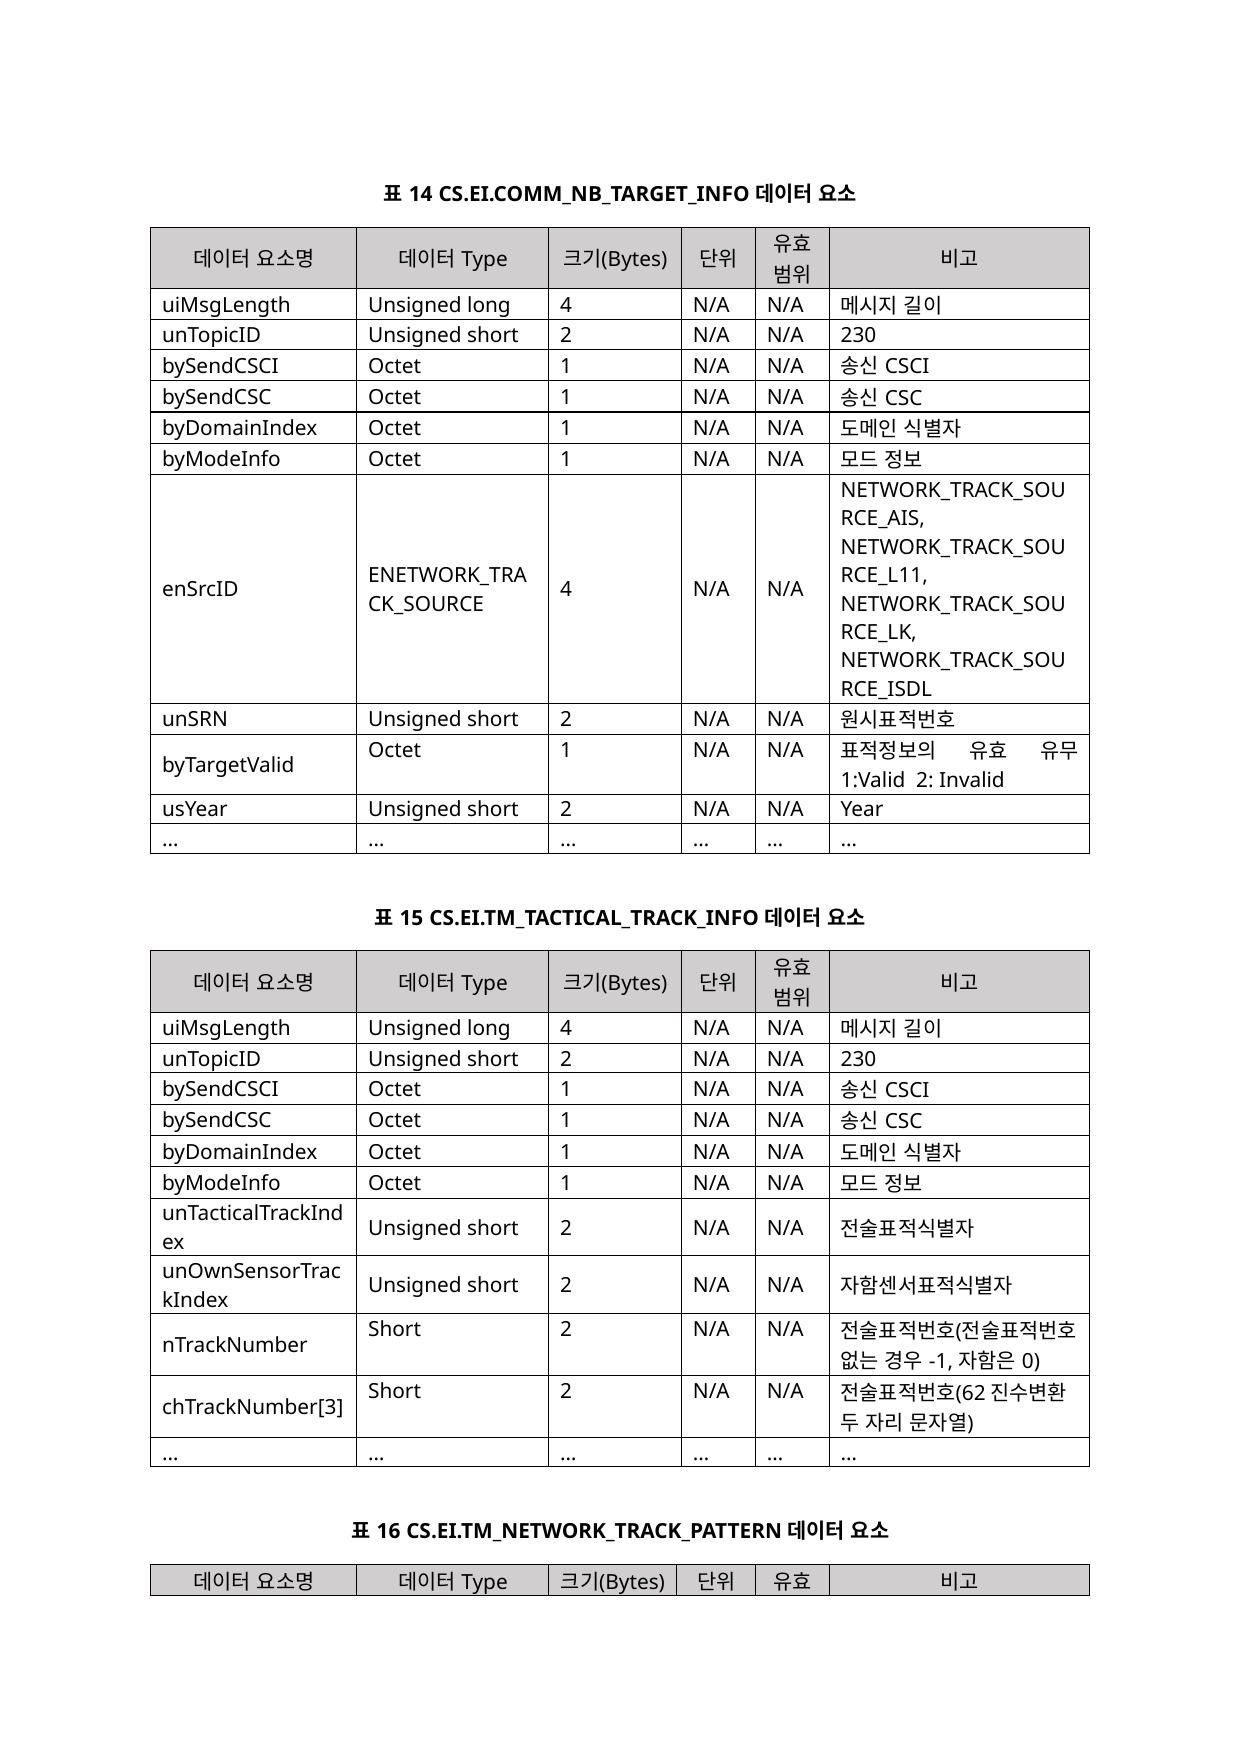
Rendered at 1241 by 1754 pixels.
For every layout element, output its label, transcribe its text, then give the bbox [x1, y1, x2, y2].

table_cell Unsigned short [357, 795, 548, 823]
table_header 단위 [677, 1565, 755, 1595]
table_cell … [549, 1438, 681, 1466]
table_cell byModeInfo [151, 444, 356, 474]
table_cell Unsigned short [357, 704, 548, 734]
table_cell 230 [830, 1044, 1089, 1072]
table_cell … [549, 824, 681, 852]
table_header 크기(Bytes) [549, 228, 681, 288]
table_cell 2 [549, 1044, 681, 1072]
table_cell 자함센서표적식별자 [830, 1256, 1089, 1313]
table_cell N/A [682, 350, 755, 380]
table_header 데이터 요소명 [151, 228, 356, 288]
table_cell N/A [756, 444, 829, 474]
table_header 단위 [682, 951, 755, 1012]
table_header 데이터 Type [357, 228, 548, 288]
table_cell Octet [357, 1136, 548, 1166]
table_cell N/A [682, 1013, 755, 1043]
table_cell N/A [682, 1376, 755, 1437]
table_cell N/A [682, 1105, 755, 1135]
table_cell N/A [682, 735, 755, 793]
table_cell … [682, 1438, 755, 1466]
table_cell 1 [549, 381, 681, 411]
table_cell N/A [682, 795, 755, 823]
table_cell … [151, 1438, 356, 1466]
table_cell byModeInfo [151, 1167, 356, 1197]
table_cell N/A [756, 1044, 829, 1072]
table_cell N/A [756, 1013, 829, 1043]
table_header 유효 범위 [756, 1565, 829, 1595]
table_cell Unsigned short [357, 1044, 548, 1072]
table_cell N/A [756, 1314, 829, 1375]
table_header 비고 [830, 1565, 1089, 1595]
table_cell unSRN [151, 704, 356, 734]
table_header 유효 범위 [756, 228, 829, 288]
table_cell 표적정보의 유효 유무 1:Valid 2: Invalid [830, 735, 1089, 793]
table_cell … [357, 824, 548, 852]
table_cell 2 [549, 1314, 681, 1375]
table_cell unTacticalTrackIndex [151, 1199, 356, 1255]
table_cell 원시표적번호 [830, 704, 1089, 734]
table_cell Year [830, 795, 1089, 823]
table_cell 2 [549, 320, 681, 349]
table_header 크기(Bytes) [549, 1565, 676, 1595]
table_header 유효 범위 [756, 951, 829, 1012]
table_cell N/A [682, 1044, 755, 1072]
table_cell Octet [357, 444, 548, 474]
table_cell N/A [682, 1199, 755, 1255]
table_header 데이터 Type [357, 1565, 548, 1595]
table_cell unTopicID [151, 320, 356, 349]
table_cell … [682, 824, 755, 852]
table_cell 모드 정보 [830, 1167, 1089, 1197]
table_cell Short [357, 1314, 548, 1375]
table_cell 4 [549, 1013, 681, 1043]
table_cell Octet [357, 350, 548, 380]
table_cell 메시지 길이 [830, 1013, 1089, 1043]
table_cell N/A [682, 1167, 755, 1197]
table_cell N/A [756, 1256, 829, 1313]
table_cell ENETWORK_TRACK_SOURCE [357, 475, 548, 702]
table_cell … [151, 824, 356, 852]
table_cell N/A [682, 320, 755, 349]
table_cell N/A [756, 1105, 829, 1135]
table_cell 1 [549, 413, 681, 443]
table_cell … [830, 1438, 1089, 1466]
table_cell bySendCSCI [151, 350, 356, 380]
table_cell 2 [549, 1256, 681, 1313]
table_cell N/A [756, 795, 829, 823]
table_cell 전술표적식별자 [830, 1199, 1089, 1255]
table_cell enSrcID [151, 475, 356, 702]
text 표 １５ CS.EI.TM_TACTICAL_TRACK_INFO 데이터 요소 [150, 901, 1090, 931]
table_cell 모드 정보 [830, 444, 1089, 474]
table_cell 송신 CSCI [830, 350, 1089, 380]
table_cell 2 [549, 1199, 681, 1255]
table_cell chTrackNumber[3] [151, 1376, 356, 1437]
table_cell … [756, 824, 829, 852]
table_cell … [830, 824, 1089, 852]
table_cell N/A [682, 1314, 755, 1375]
table_cell Unsigned long [357, 1013, 548, 1043]
table_cell Octet [357, 1105, 548, 1135]
table_cell N/A [682, 1256, 755, 1313]
table_cell Octet [357, 735, 548, 793]
text 표 １４ CS.EI.COMM_NB_TARGET_INFO 데이터 요소 [150, 177, 1090, 207]
table_cell byDomainIndex [151, 1136, 356, 1166]
table_cell 도메인 식별자 [830, 1136, 1089, 1166]
table_cell uiMsgLength [151, 289, 356, 319]
table_cell 2 [549, 704, 681, 734]
table_cell NETWORK_TRACK_SOURCE_AIS, NETWORK_TRACK_SOURCE_L11, NETWORK_TRACK_SOURCE_LK, NETWORK_TRACK_SOURCE_ISDL [830, 475, 1089, 702]
table_header 비고 [830, 228, 1089, 288]
table_cell 1 [549, 1105, 681, 1135]
table_cell Unsigned long [357, 289, 548, 319]
table_header 데이터 요소명 [151, 951, 356, 1012]
table_cell 송신 CSC [830, 1105, 1089, 1135]
table_cell 2 [549, 1376, 681, 1437]
text 표 １６ CS.EI.TM_NETWORK_TRACK_PATTERN 데이터 요소 [150, 1514, 1090, 1545]
table_cell 230 [830, 320, 1089, 349]
table_cell 1 [549, 350, 681, 380]
table_cell 전술표적번호(전술표적번호 없는 경우 -1, 자함은 0) [830, 1314, 1089, 1375]
table_cell N/A [756, 1376, 829, 1437]
table_cell uiMsgLength [151, 1013, 356, 1043]
table_cell 메시지 길이 [830, 289, 1089, 319]
table_header 비고 [830, 951, 1089, 1012]
table_cell N/A [756, 1199, 829, 1255]
table_cell N/A [756, 320, 829, 349]
table_cell byDomainIndex [151, 413, 356, 443]
table_cell N/A [682, 704, 755, 734]
table_cell N/A [682, 289, 755, 319]
table_cell N/A [682, 381, 755, 411]
table_header 크기(Bytes) [549, 951, 681, 1012]
table_cell bySendCSC [151, 381, 356, 411]
table_cell 1 [549, 1167, 681, 1197]
table_cell 1 [549, 444, 681, 474]
table_cell N/A [756, 1073, 829, 1104]
table_cell Unsigned short [357, 1256, 548, 1313]
table_cell nTrackNumber [151, 1314, 356, 1375]
table_cell N/A [682, 444, 755, 474]
table_cell 도메인 식별자 [830, 413, 1089, 443]
table_cell 1 [549, 1136, 681, 1166]
table_cell … [357, 1438, 548, 1466]
table_cell N/A [756, 735, 829, 793]
table_cell Unsigned short [357, 1199, 548, 1255]
table_cell bySendCSC [151, 1105, 356, 1135]
table_cell Octet [357, 413, 548, 443]
table_header 단위 [682, 228, 755, 288]
table_cell N/A [682, 413, 755, 443]
table_cell 송신 CSC [830, 381, 1089, 411]
table_header 데이터 요소명 [151, 1565, 356, 1595]
table_cell N/A [682, 1136, 755, 1166]
table_cell N/A [756, 475, 829, 702]
table_cell N/A [756, 1167, 829, 1197]
table_cell N/A [756, 413, 829, 443]
table_cell unTopicID [151, 1044, 356, 1072]
table_cell 전술표적번호(62진수변환 두 자리 문자열) [830, 1376, 1089, 1437]
table_cell N/A [756, 1136, 829, 1166]
table_cell unOwnSensorTrackIndex [151, 1256, 356, 1313]
table_cell Short [357, 1376, 548, 1437]
table_cell 4 [549, 475, 681, 702]
table_header 데이터 Type [357, 951, 548, 1012]
table_cell Octet [357, 381, 548, 411]
table_cell bySendCSCI [151, 1073, 356, 1104]
table_cell byTargetValid [151, 735, 356, 793]
table_cell N/A [682, 475, 755, 702]
table_cell N/A [756, 704, 829, 734]
table_cell N/A [682, 1073, 755, 1104]
table_cell … [756, 1438, 829, 1466]
table_cell Octet [357, 1073, 548, 1104]
table_cell Octet [357, 1167, 548, 1197]
table_cell Unsigned short [357, 320, 548, 349]
table_cell 2 [549, 795, 681, 823]
table_cell 4 [549, 289, 681, 319]
table_cell 송신 CSCI [830, 1073, 1089, 1104]
table_cell usYear [151, 795, 356, 823]
table_cell N/A [756, 350, 829, 380]
table_cell N/A [756, 289, 829, 319]
table_cell 1 [549, 1073, 681, 1104]
table_cell 1 [549, 735, 681, 793]
table_cell N/A [756, 381, 829, 411]
